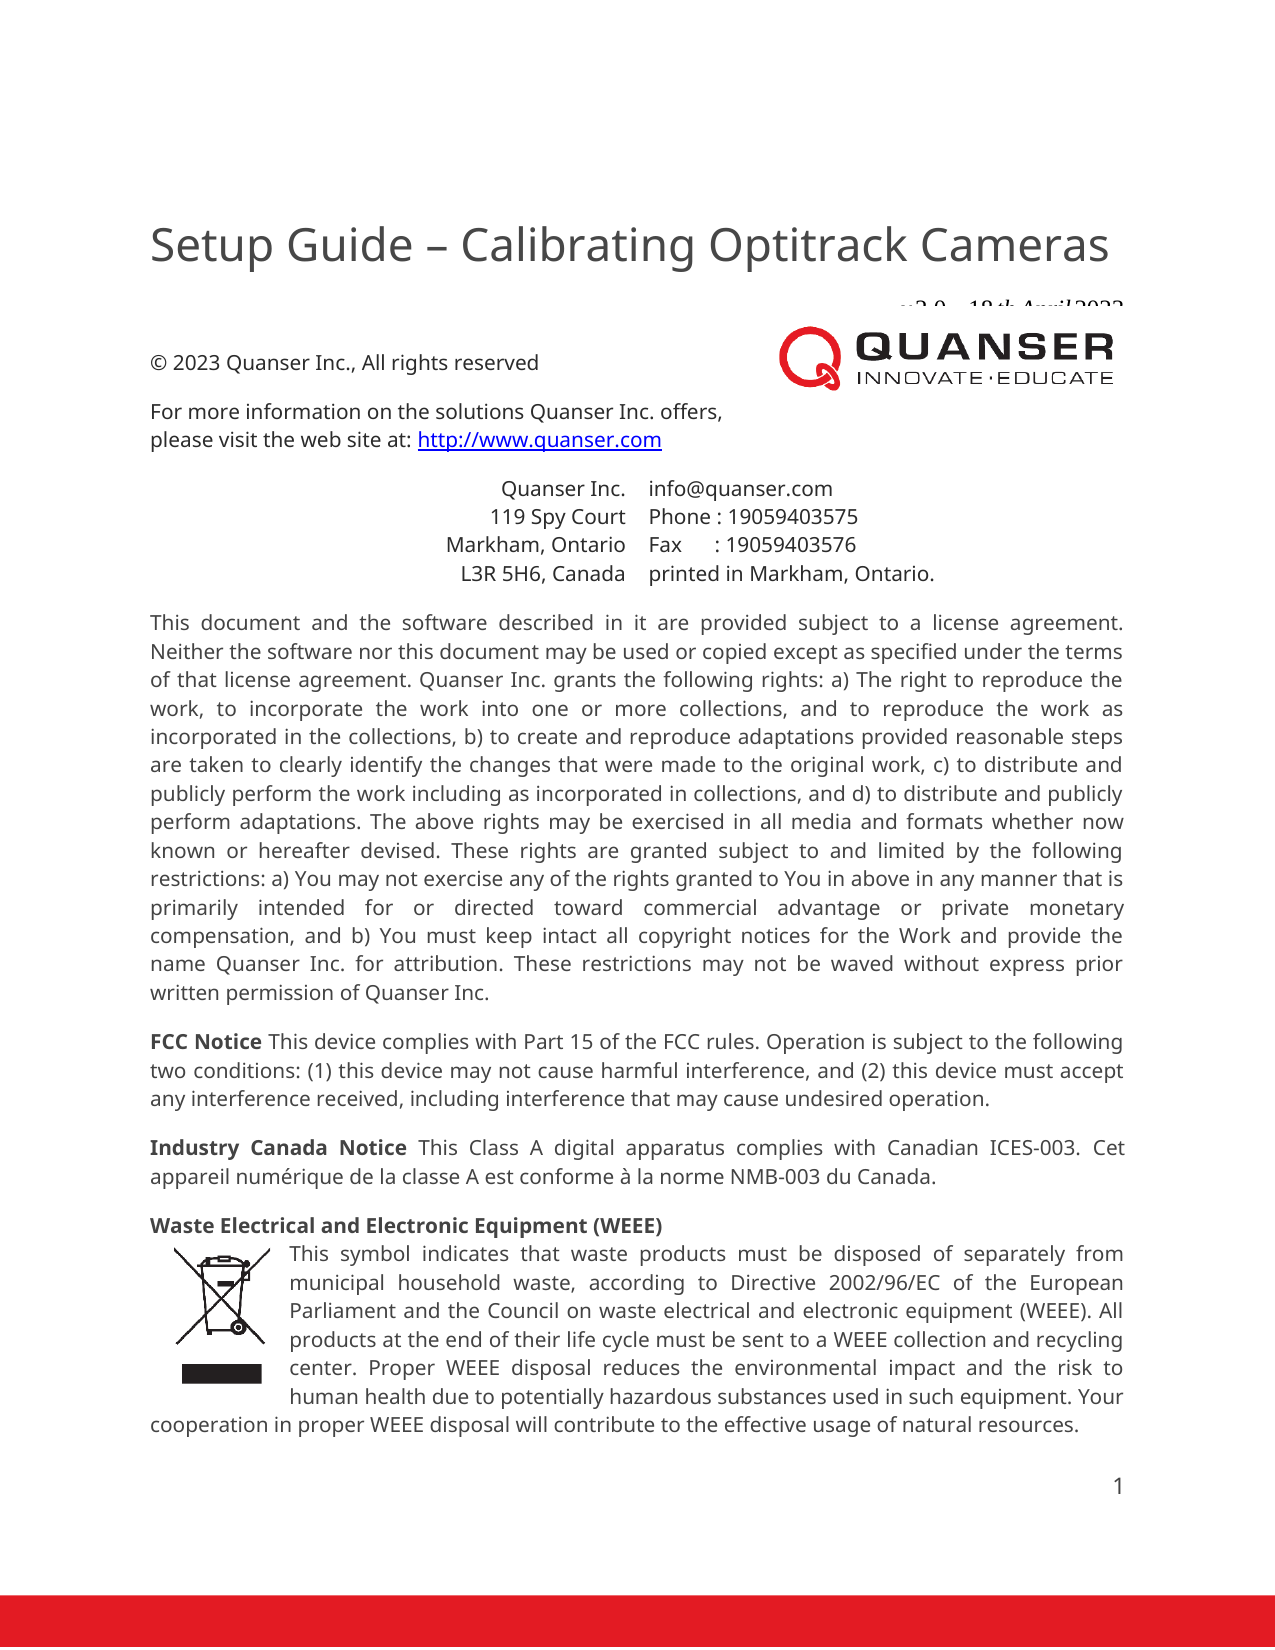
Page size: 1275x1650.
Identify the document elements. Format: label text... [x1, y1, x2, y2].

text Industry Canada Notice This Class A digital apparatus complies with Canadian ICES-003. Cet appareil numérique de la classe A est conforme à la norme NMB-003 du Canada. [150, 1133, 1125, 1190]
text Setup Guide – Calibrating Optitrack Cameras [150, 212, 1125, 275]
table_header Quanser Inc. 119 Spy Court Markham, Ontario L3R 5H6, Canada [150, 474, 637, 587]
text This symbol indicates that waste products must be disposed of separately from municipal household waste, according to Directive 2002/96/EC of the European Parliament and the Council on waste electrical and electronic equipment (WEEE). All products at the end of their life cycle must be sent to a WEEE collection and recycling center. Proper WEEE disposal reduces the environmental impact and the risk to human health due to potentially hazardous substances used in such equipment. Your cooperation in proper WEEE disposal will contribute to the effective usage of natural resources. [150, 1239, 1125, 1439]
text © 2023 Quanser Inc., All rights reserved [150, 348, 769, 376]
picture [769, 306, 1131, 410]
table_header info@quanser.com Phone : 19059403575 Fax : 19059403576 printed in Markham, Ontario. [637, 474, 1124, 587]
text Waste Electrical and Electronic Equipment (WEEE) [150, 1211, 1125, 1239]
text For more information on the solutions Quanser Inc. offers, please visit the web site at: http://www.quanser.com [150, 397, 1125, 454]
picture [173, 1245, 271, 1385]
text This document and the software described in it are provided subject to a license agreement. Neither the software nor this document may be used or copied except as specified under the terms of that license agreement. Quanser Inc. grants the following rights: a) The right to reproduce the work, to incorporate the work into one or more collections, and to reproduce the work as incorporated in the collections, b) to create and reproduce adaptations provided reasonable steps are taken to clearly identify the changes that were made to the original work, c) to distribute and publicly perform the work including as incorporated in collections, and d) to distribute and publicly perform adaptations. The above rights may be exercised in all media and formats whether now known or hereafter devised. These rights are granted subject to and limited by the following restrictions: a) You may not exercise any of the rights granted to You in above in any manner that is primarily intended for or directed toward commercial advantage or private monetary compensation, and b) You must keep intact all copyright notices for the Work and provide the name Quanser Inc. for attribution. These restrictions may not be waved without express prior written permission of Quanser Inc. [150, 608, 1125, 1006]
text FCC Notice This device complies with Part 15 of the FCC rules. Operation is subject to the following two conditions: (1) this device may not cause harmful interference, and (2) this device must accept any interference received, including interference that may cause undesired operation. [150, 1027, 1125, 1113]
